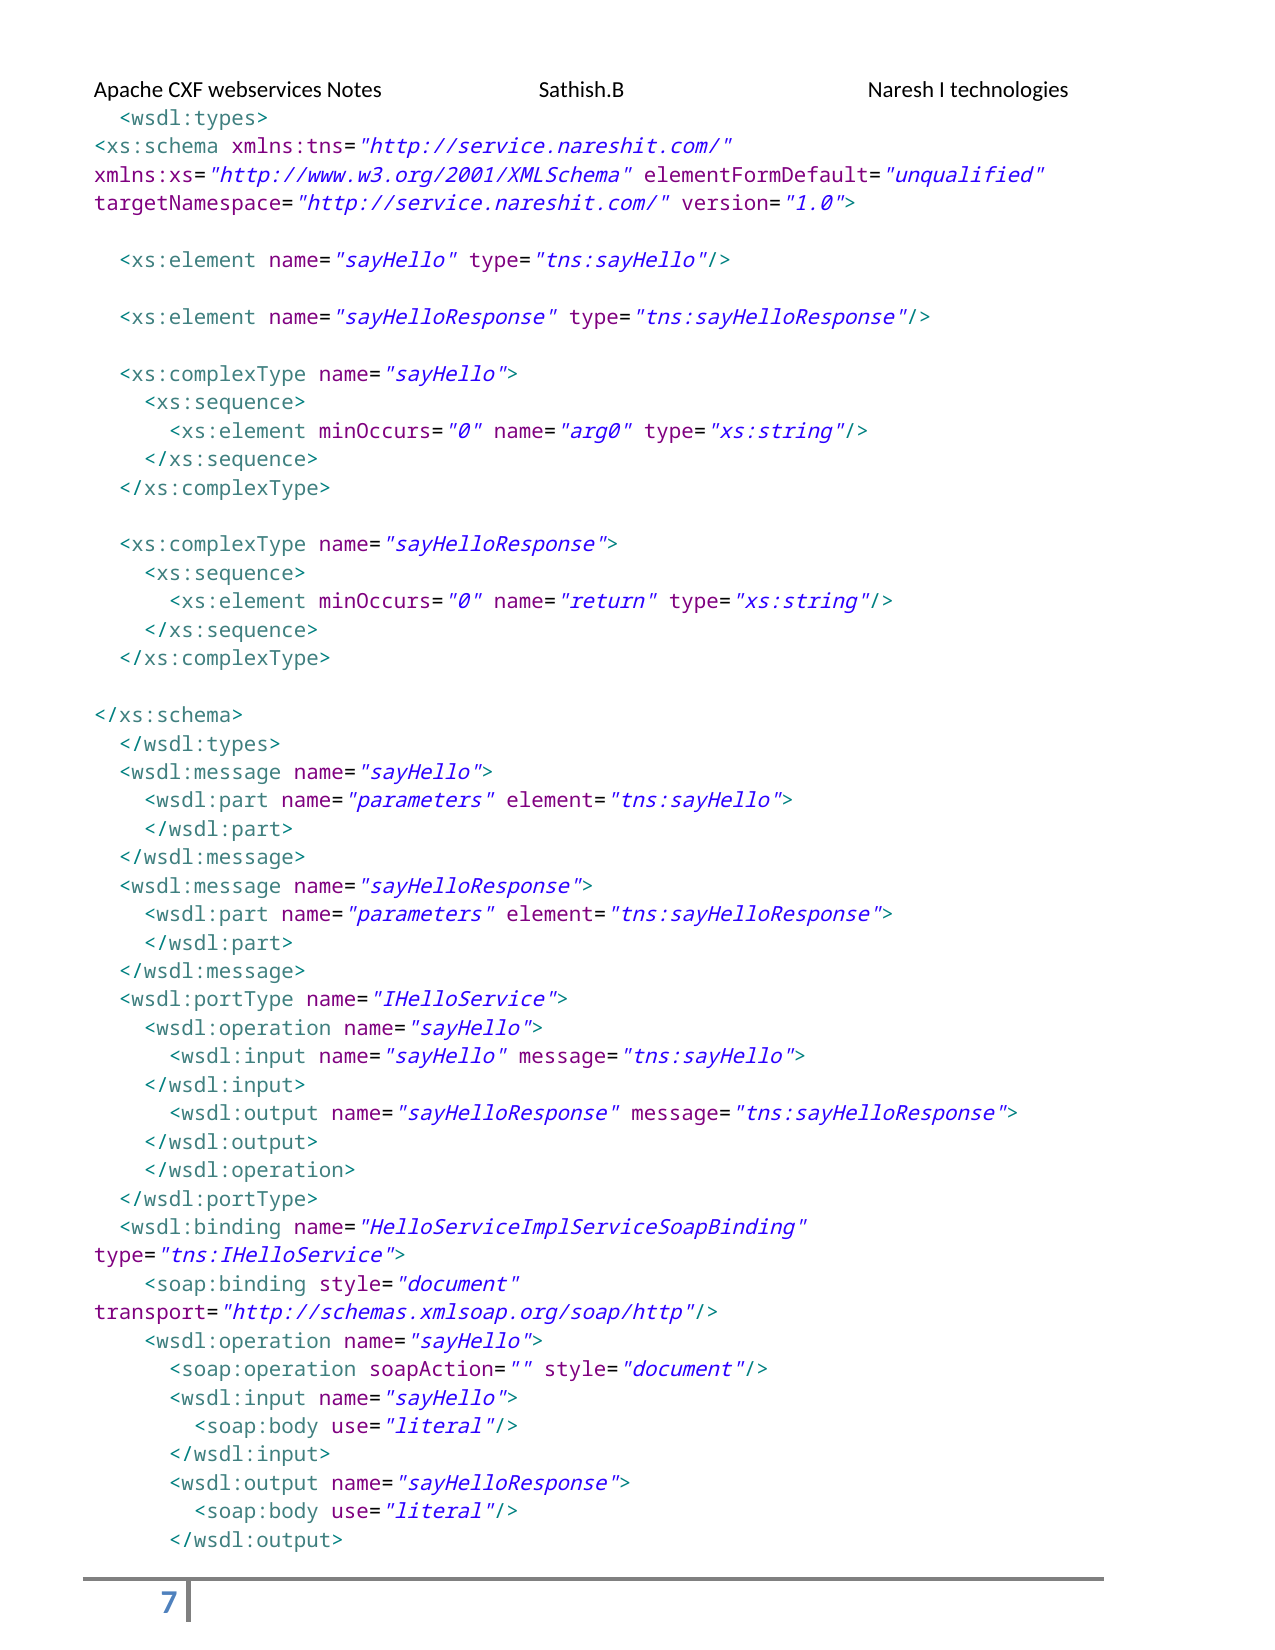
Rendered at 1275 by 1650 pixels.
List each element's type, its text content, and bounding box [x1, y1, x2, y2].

text </wsdl:input> [94, 1439, 1116, 1468]
text <wsdl:output name="sayHelloResponse"> [94, 1468, 1116, 1496]
text <soap:body use="literal"/> [94, 1496, 1116, 1525]
text </wsdl:message> [94, 842, 1116, 871]
text <wsdl:binding name="HelloServiceImplServiceSoapBinding" type="tns:IHelloService"> [94, 1212, 1116, 1269]
text </wsdl:operation> [94, 1155, 1116, 1184]
text <wsdl:part name="parameters" element="tns:sayHello"> [94, 786, 1116, 814]
text </wsdl:output> [94, 1127, 1116, 1155]
text <wsdl:output name="sayHelloResponse" message="tns:sayHelloResponse"> [94, 1098, 1116, 1127]
text <wsdl:input name="sayHello" message="tns:sayHello"> [94, 1041, 1116, 1070]
text <xs:schema xmlns:tns="http://service.nareshit.com/" xmlns:xs="http://www.w3.org/2001/XMLSchema" elementFormDefault="unqualified" targetNamespace="http://service.nareshit.com/" version="1.0"> [94, 131, 1116, 217]
text </wsdl:input> [94, 1070, 1116, 1098]
text </xs:complexType> [94, 643, 1116, 672]
text <xs:complexType name="sayHello"> [94, 359, 1116, 387]
text <soap:binding style="document" transport="http://schemas.xmlsoap.org/soap/http"/> [94, 1269, 1116, 1326]
text </wsdl:output> [94, 1525, 1116, 1553]
text <soap:body use="literal"/> [94, 1411, 1116, 1439]
text <wsdl:message name="sayHello"> [94, 757, 1116, 786]
text </xs:sequence> [94, 615, 1116, 643]
text <xs:element name="sayHelloResponse" type="tns:sayHelloResponse"/> [94, 302, 1116, 331]
text </wsdl:message> [94, 956, 1116, 984]
text <xs:sequence> [94, 387, 1116, 416]
text </wsdl:part> [94, 928, 1116, 956]
text </xs:complexType> [94, 473, 1116, 501]
text <wsdl:operation name="sayHello"> [94, 1013, 1116, 1041]
text <xs:element minOccurs="0" name="return" type="xs:string"/> [94, 586, 1116, 615]
text <soap:operation soapAction="" style="document"/> [94, 1354, 1116, 1383]
text </wsdl:portType> [94, 1184, 1116, 1212]
text <xs:element name="sayHello" type="tns:sayHello"/> [94, 245, 1116, 274]
text <wsdl:part name="parameters" element="tns:sayHelloResponse"> [94, 899, 1116, 928]
text <wsdl:portType name="IHelloService"> [94, 984, 1116, 1013]
text </wsdl:types> [94, 729, 1116, 757]
text <wsdl:types> [94, 103, 1116, 131]
text </xs:schema> [94, 700, 1116, 729]
text </wsdl:part> [94, 814, 1116, 842]
text <xs:element minOccurs="0" name="arg0" type="xs:string"/> [94, 416, 1116, 444]
text <wsdl:input name="sayHello"> [94, 1383, 1116, 1411]
text <xs:sequence> [94, 558, 1116, 586]
text <wsdl:message name="sayHelloResponse"> [94, 871, 1116, 899]
text </xs:sequence> [94, 444, 1116, 473]
text <wsdl:operation name="sayHello"> [94, 1326, 1116, 1354]
text <xs:complexType name="sayHelloResponse"> [94, 529, 1116, 558]
